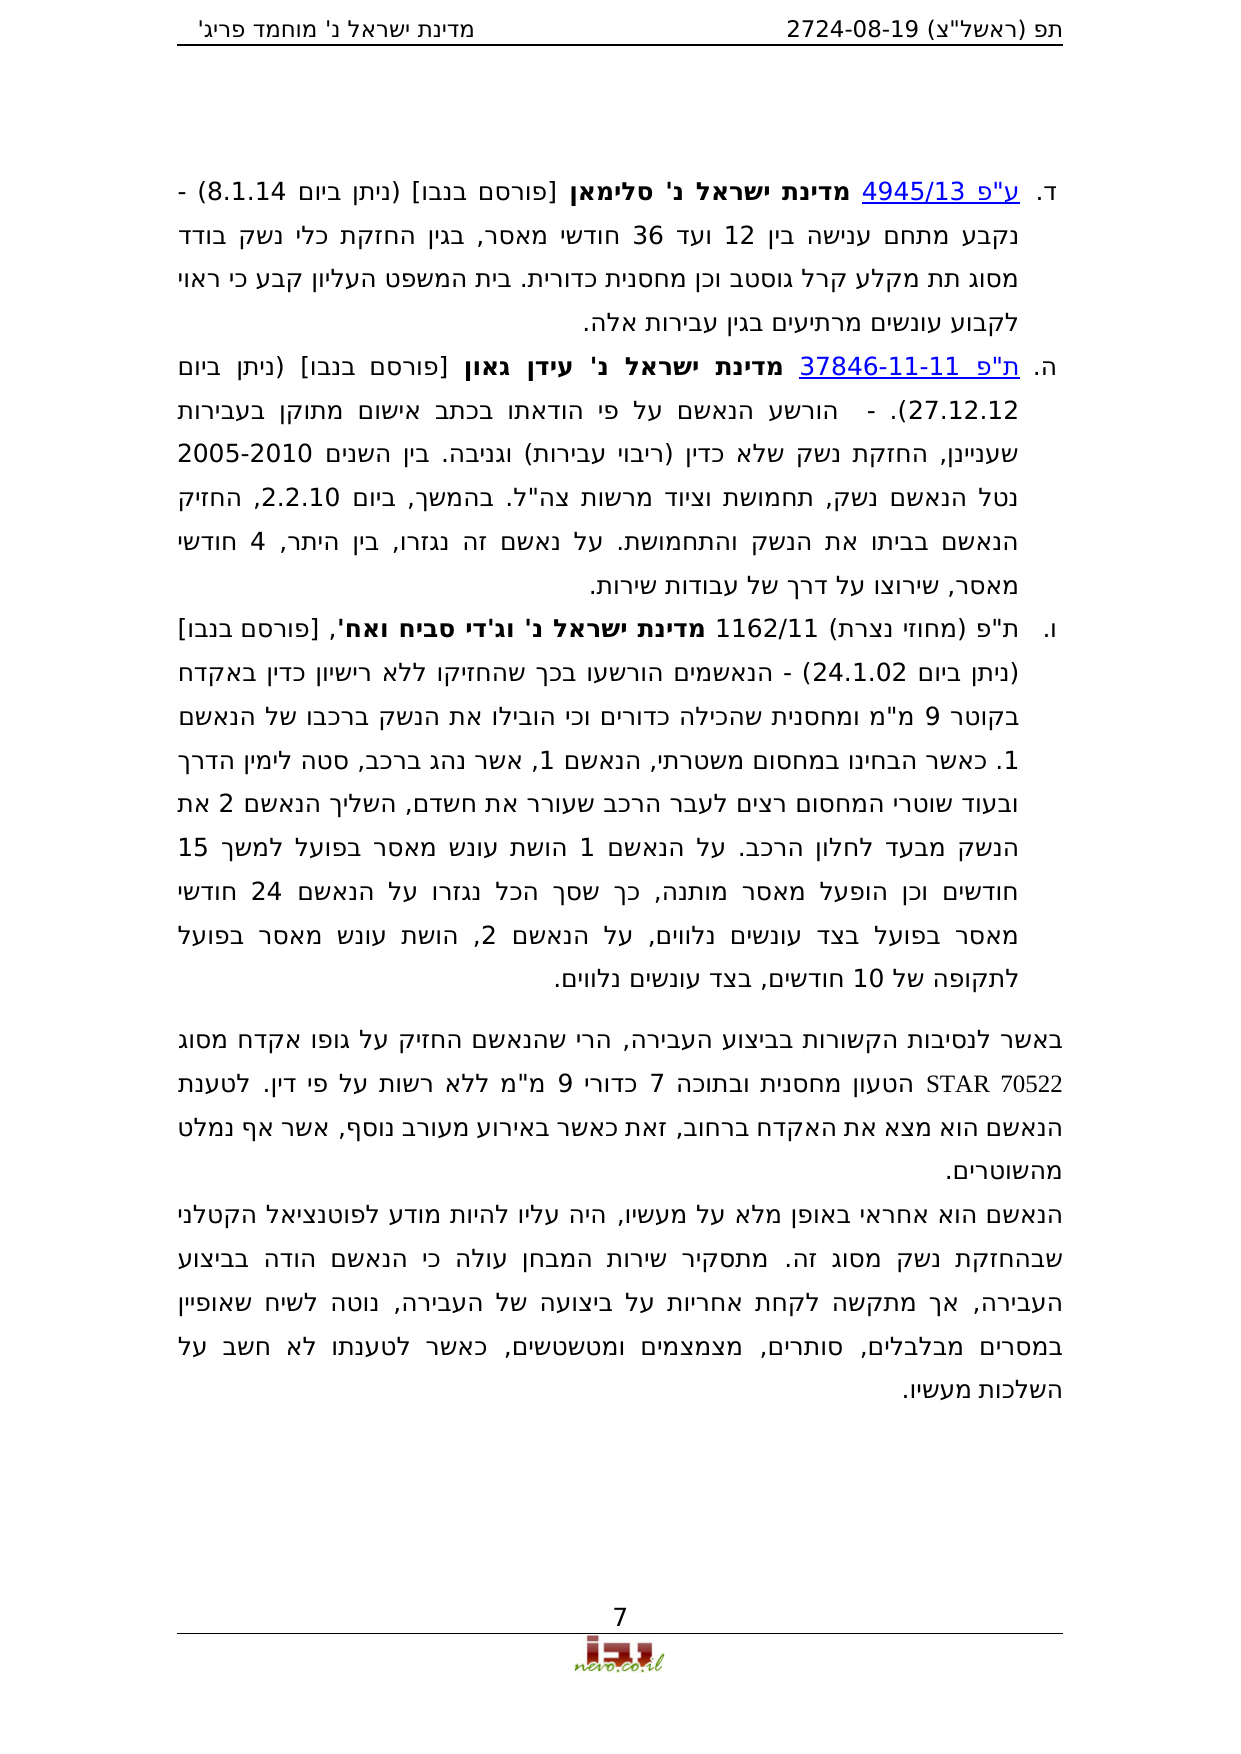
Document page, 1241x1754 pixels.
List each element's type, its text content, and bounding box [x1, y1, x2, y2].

text הנאשם הוא אחראי באופן מלא על מעשיו, היה עליו להיות מודע לפוטנציאל הקטלני שבהחזקת נשק מסוג זה. מתסקיר שירות המבחן עולה כי הנאשם הודה בביצוע העבירה, אך מתקשה לקחת אחריות על ביצועה של העבירה, נוטה לשיח שאופיין במסרים מבלבלים, סותרים, מצמצמים ומטשטשים, כאשר לטענתו לא חשב על השלכות מעשיו. [177, 1200, 1063, 1405]
picture [574, 1635, 666, 1673]
list ת"פ 37846-11-11 מדינת ישראל נ' עידן גאון [פורסם בנבו] (ניתן ביום 27.12.12). - הורשע הנאשם על פי הודאתו בכתב אישום מתוקן בעבירות שעניינן, החזקת נשק שלא כדין (ריבוי עבירות) וגניבה. בין השנים 2005-2010 נטל הנאשם נשק, תחמושת וציוד מרשות צה"ל. בהמשך, ביום 2.2.10, החזיק הנאשם בביתו את הנשק והתחמושת. על נאשם זה נגזרו, בין היתר, 4 חודשי מאסר, שירוצו על דרך של עבודות שירות. [177, 352, 1057, 600]
text באשר לנסיבות הקשורות בביצוע העבירה, הרי שהנאשם החזיק על גופו אקדח מסוג STAR 70522 הטעון מחסנית ובתוכה 7 כדורי 9 מ"מ ללא רשות על פי דין. לטענת הנאשם הוא מצא את האקדח ברחוב, זאת כאשר באירוע מעורב נוסף, אשר אף נמלט מהשוטרים. [177, 1025, 1063, 1186]
list ע"פ 4945/13 מדינת ישראל נ' סלימאן [פורסם בנבו] (ניתן ביום 8.1.14) - נקבע מתחם ענישה בין 12 ועד 36 חודשי מאסר, בגין החזקת כלי נשק בודד מסוג תת מקלע קרל גוסטב וכן מחסנית כדורית. בית המשפט העליון קבע כי ראוי לקבוע עונשים מרתיעים בגין עבירות אלה. [177, 177, 1057, 338]
list ת"פ (מחוזי נצרת) 1162/11 מדינת ישראל נ' וג'די סביח ואח', [פורסם בנבו] (ניתן ביום 24.1.02) - הנאשמים הורשעו בכך שהחזיקו ללא רישיון כדין באקדח בקוטר 9 מ"מ ומחסנית שהכילה כדורים וכי הובילו את הנשק ברכבו של הנאשם 1. כאשר הבחינו במחסום משטרתי, הנאשם 1, אשר נהג ברכב, סטה לימין הדרך ובעוד שוטרי המחסום רצים לעבר הרכב שעורר את חשדם, השליך הנאשם 2 את הנשק מבעד לחלון הרכב. על הנאשם 1 הושת עונש מאסר בפועל למשך 15 חודשים וכן הופעל מאסר מותנה, כך שסך הכל נגזרו על הנאשם 24 חודשי מאסר בפועל בצד עונשים נלווים, על הנאשם 2, הושת עונש מאסר בפועל לתקופה של 10 חודשים, בצד עונשים נלווים. [177, 615, 1057, 994]
